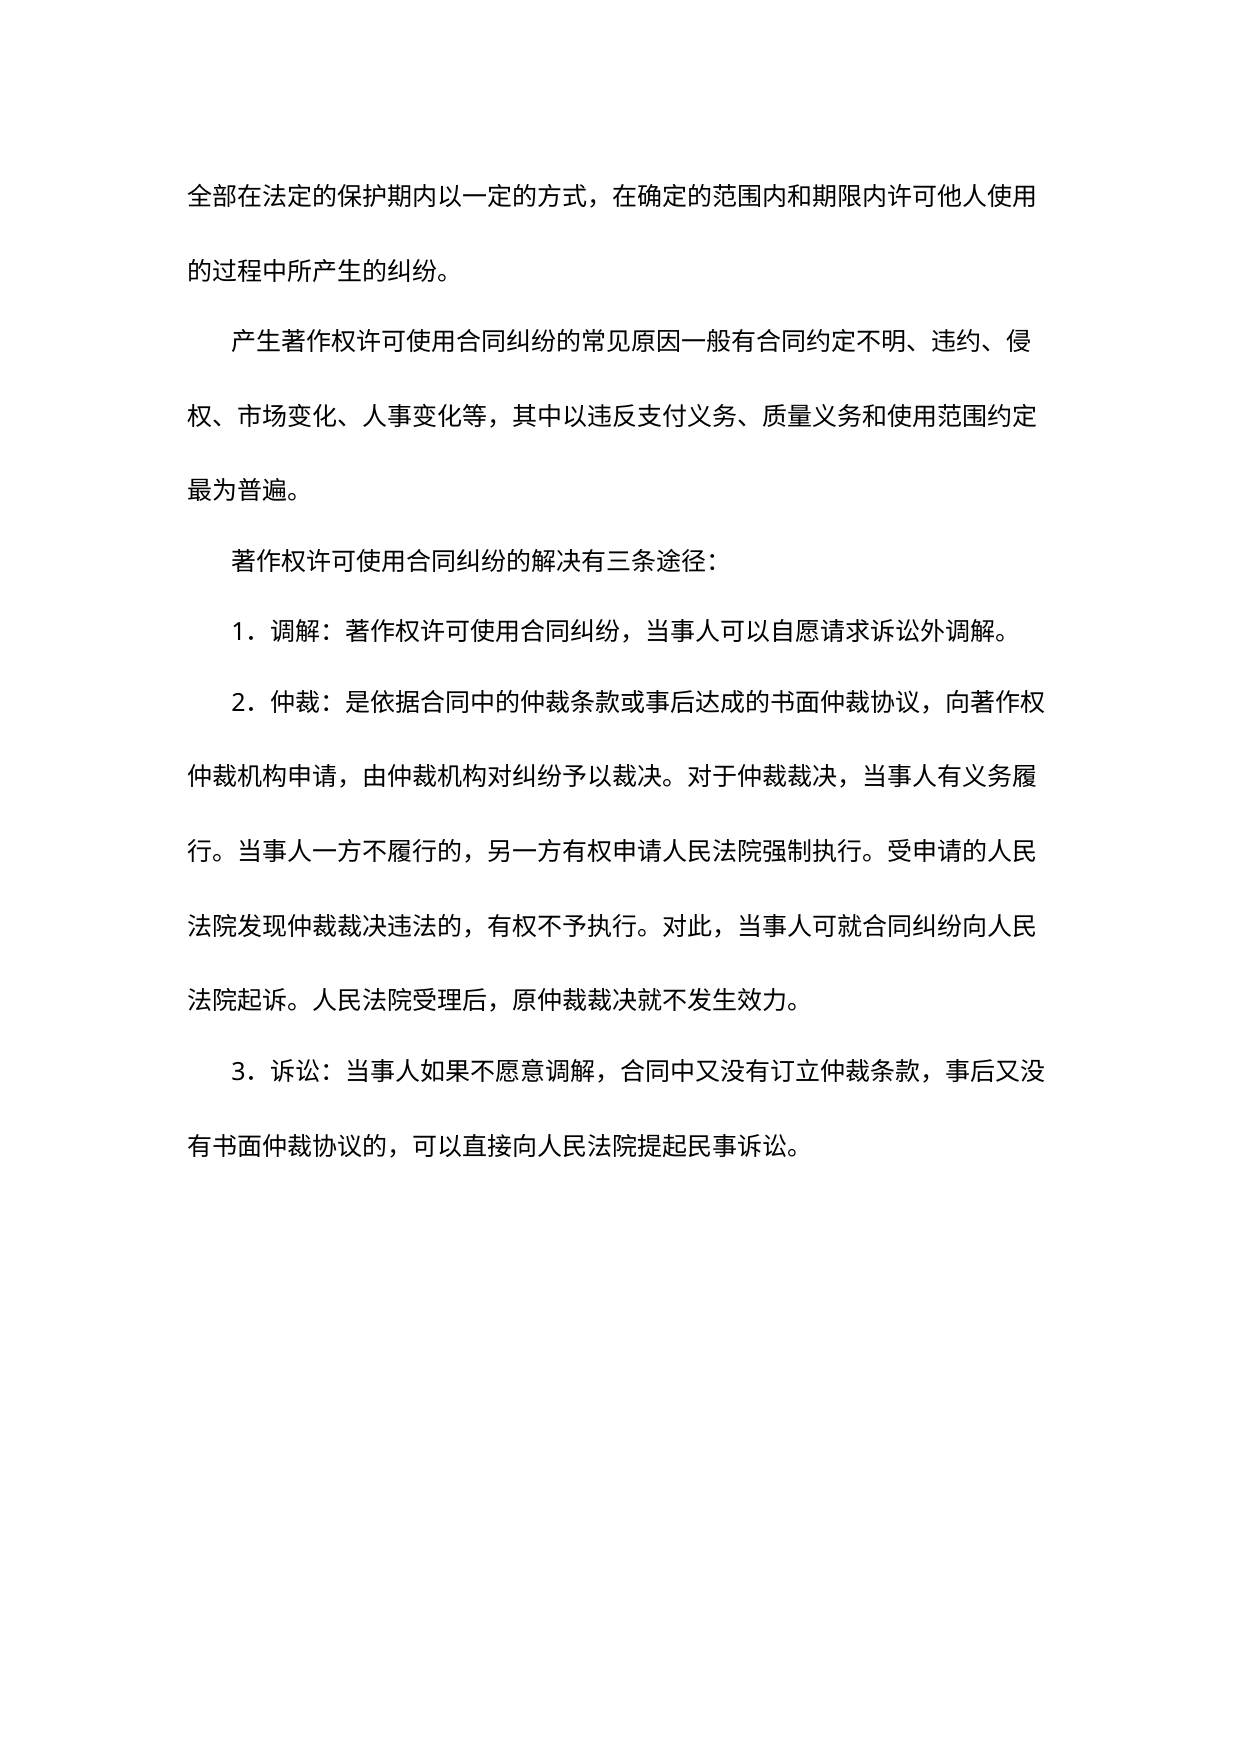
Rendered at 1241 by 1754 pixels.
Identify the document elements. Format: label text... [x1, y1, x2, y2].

text 产生著作权许可使用合同纠纷的常见原因一般有合同约定不明、违约、侵权、市场变化、人事变化等，其中以违反支付义务、质量义务和使用范围约定最为普遍。 [187, 307, 1053, 521]
text 著作权许可使用合同纠纷的解决有三条途径： [187, 527, 1053, 592]
text 3．诉讼：当事人如果不愿意调解，合同中又没有订立仲裁条款，事后又没有书面仲裁协议的，可以直接向人民法院提起民事诉讼。 [187, 1037, 1053, 1177]
text 1．调解：著作权许可使用合同纠纷，当事人可以自愿请求诉讼外调解。 [187, 597, 1053, 662]
text 2．仲裁：是依据合同中的仲裁条款或事后达成的书面仲裁协议，向著作权仲裁机构申请，由仲裁机构对纠纷予以裁决。对于仲裁裁决，当事人有义务履行。当事人一方不履行的，另一方有权申请人民法院强制执行。受申请的人民法院发现仲裁裁决违法的，有权不予执行。对此，当事人可就合同纠纷向人民法院起诉。人民法院受理后，原仲裁裁决就不发生效力。 [187, 668, 1053, 1031]
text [187, 162, 1053, 302]
